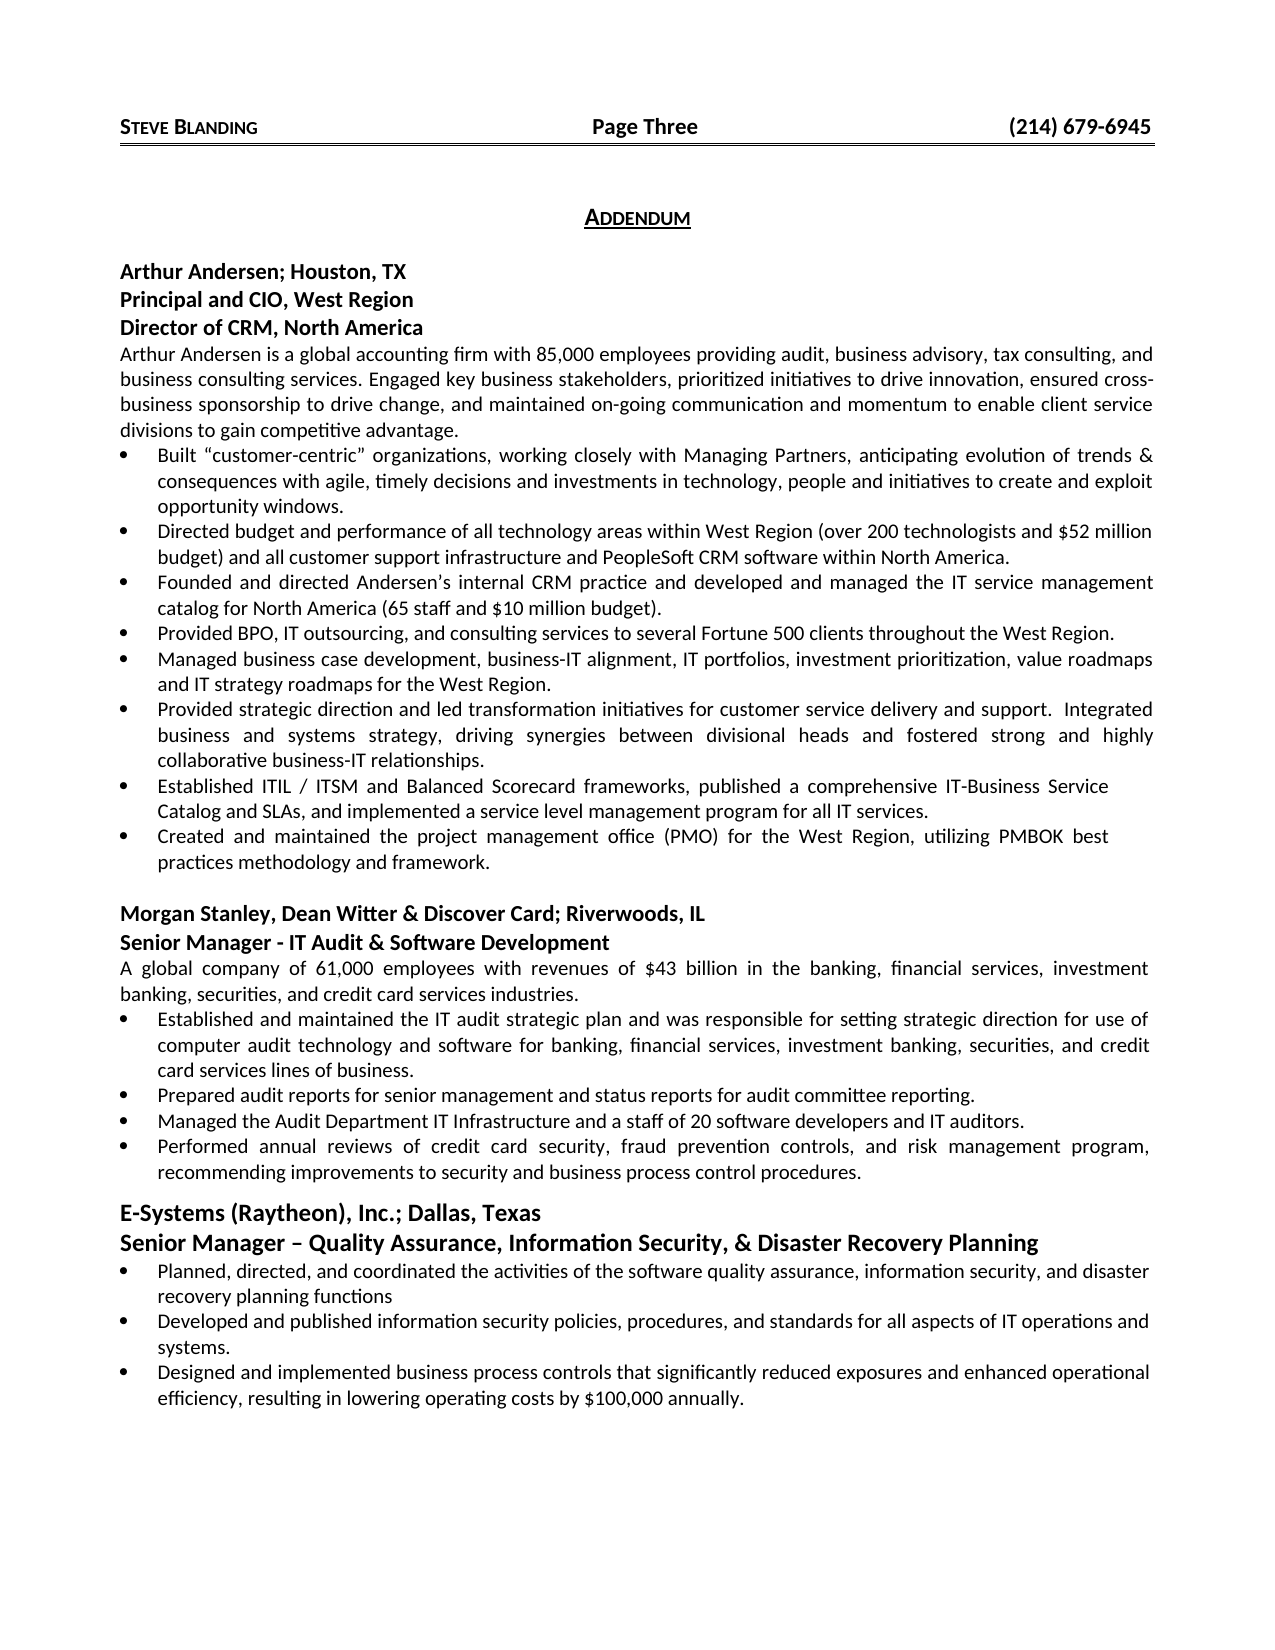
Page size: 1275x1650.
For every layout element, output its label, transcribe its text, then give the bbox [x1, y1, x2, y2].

subtitle Morgan Stanley, Dean Witter & Discover Card; Riverwoods, IL [120, 899, 1155, 928]
text Steve Blanding Page Three (214) 679-6945 [120, 112, 1155, 143]
list Provided strategic direction and led transformation initiatives for customer service delivery and support. Integrated business and systems strategy, driving synergies between divisional heads and fostered strong and highly collaborative business-IT relationships. [120, 697, 1155, 773]
list Managed the Audit Department IT Infrastructure and a staff of 20 software developers and IT auditors. [120, 1108, 1151, 1133]
list Designed and implemented business process controls that significantly reduced exposures and enhanced operational efficiency, resulting in lowering operating costs by $100,000 annually. [120, 1359, 1151, 1410]
list Planned, directed, and coordinated the activities of the software quality assurance, information security, and disaster recovery planning functions [120, 1258, 1151, 1309]
list Founded and directed Andersen’s internal CRM practice and developed and managed the IT service management catalog for North America (65 staff and $10 million budget). [120, 569, 1155, 620]
list Prepared audit reports for senior management and status reports for audit committee reporting. [120, 1083, 1151, 1108]
text Senior Manager – Quality Assurance, Information Security, & Disaster Recovery Planning [120, 1227, 1155, 1258]
text Addendum [120, 201, 1155, 232]
list Managed business case development, business-IT alignment, IT portfolios, investment prioritization, value roadmaps and IT strategy roadmaps for the West Region. [120, 646, 1155, 697]
text E-Systems (Raytheon), Inc.; Dallas, Texas [120, 1197, 1155, 1227]
text Principal and CIO, West Region [120, 285, 1155, 313]
list Developed and published information security policies, procedures, and standards for all aspects of IT operations and systems. [120, 1309, 1151, 1359]
list Performed annual reviews of credit card security, fraud prevention controls, and risk management program, recommending improvements to security and business process control procedures. [120, 1133, 1151, 1184]
list Created and maintained the project management office (PMO) for the West Region, utilizing PMBOK best practices methodology and framework. [120, 824, 1110, 874]
text Arthur Andersen; Houston, TX [120, 257, 1155, 285]
list Built “customer-centric” organizations, working closely with Managing Partners, anticipating evolution of trends & consequences with agile, timely decisions and investments in technology, people and initiatives to create and exploit opportunity windows. [120, 442, 1155, 519]
text A global company of 61,000 employees with revenues of $43 billion in the banking, financial services, investment banking, securities, and credit card services industries. [120, 956, 1151, 1006]
list Established ITIL / ITSM and Balanced Scorecard frameworks, published a comprehensive IT-Business Service Catalog and SLAs, and implemented a service level management program for all IT services. [120, 773, 1110, 824]
text Director of CRM, North America [120, 313, 1155, 341]
subtitle Senior Manager - IT Audit & Software Development [120, 928, 1155, 956]
list Established and maintained the IT audit strategic plan and was responsible for setting strategic direction for use of computer audit technology and software for banking, financial services, investment banking, securities, and credit card services lines of business. [120, 1006, 1151, 1083]
list Provided BPO, IT outsourcing, and consulting services to several Fortune 500 clients throughout the West Region. [120, 620, 1155, 646]
list Directed budget and performance of all technology areas within West Region (over 200 technologists and $52 million budget) and all customer support infrastructure and PeopleSoft CRM software within North America. [120, 519, 1155, 569]
